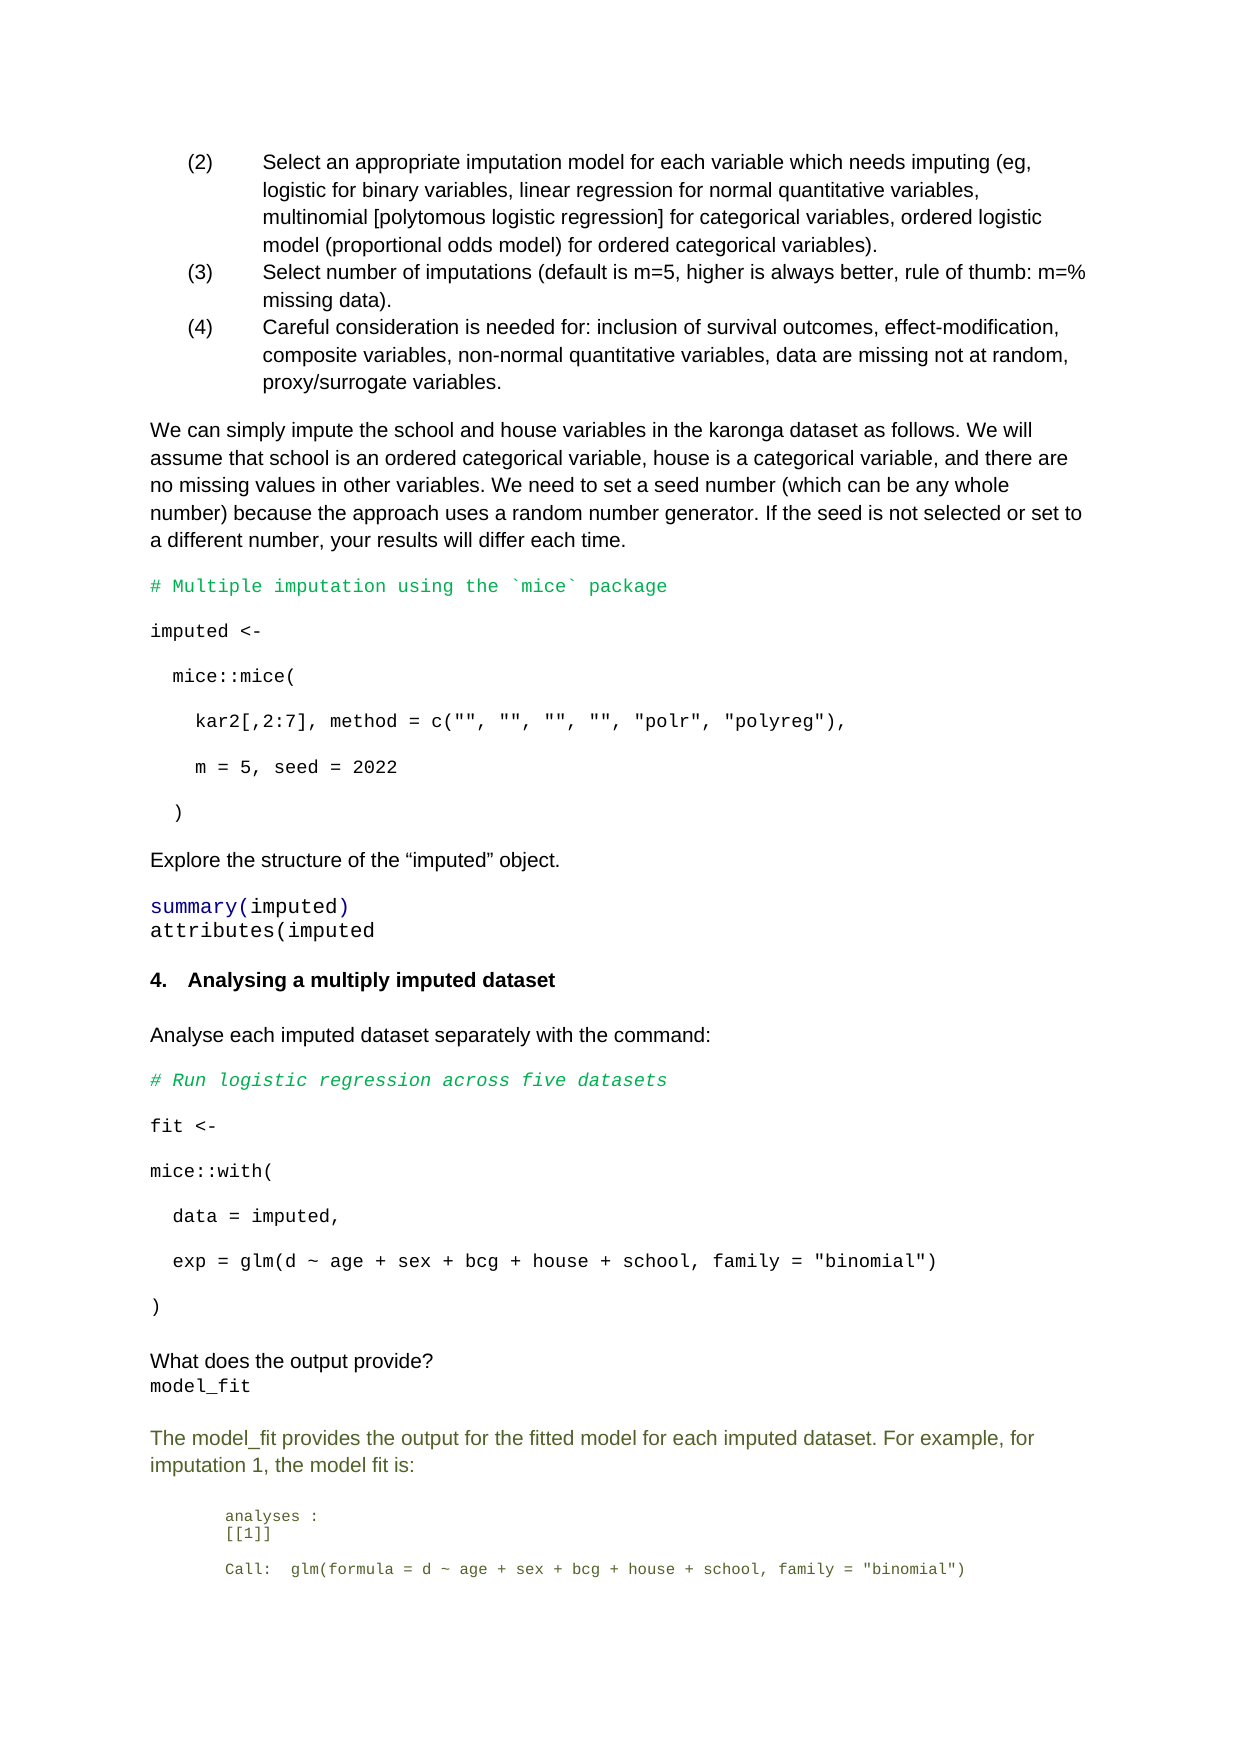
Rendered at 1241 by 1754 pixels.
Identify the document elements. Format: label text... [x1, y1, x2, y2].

list Analyse each imputed dataset separately with the command: [150, 1023, 1090, 1047]
text mice::with( [150, 1162, 1090, 1183]
list The model_fit provides the output for the fitted model for each imputed dataset. For example, for imputation 1, the model fit is: [150, 1425, 1090, 1477]
text # Run logistic regression across five datasets [150, 1071, 1090, 1092]
list Careful consideration is needed for: inclusion of survival outcomes, effect-modification, composite variables, non-normal quantitative variables, data are missing not at random, proxy/surrogate variables. [187, 315, 1090, 394]
text kar2[,2:7], method = c("", "", "", "", "polr", "polyreg"), [150, 712, 1090, 733]
text exp = glm(d ~ age + sex + bcg + house + school, family = "binomial") [150, 1252, 1090, 1273]
text imputed <- [150, 622, 1090, 643]
text ) [150, 803, 1090, 824]
list What does the output provide? [150, 1349, 1090, 1373]
text Explore the structure of the “imputed” object. [150, 848, 1090, 872]
list ) [150, 1297, 1090, 1318]
list Analysing a multiply imputed dataset [150, 968, 1090, 992]
text # Multiple imputation using the `mice` package [150, 577, 1090, 598]
text m = 5, seed = 2022 [150, 757, 1090, 779]
text fit <- [150, 1116, 1090, 1138]
list analyses : [225, 1508, 1090, 1526]
list [[1]] [225, 1526, 1090, 1543]
text summary(imputed) [150, 896, 1090, 920]
text attributes(imputed [150, 920, 1090, 943]
text data = imputed, [150, 1207, 1090, 1228]
list Call: glm(formula = d ~ age + sex + bcg + house + school, family = "binomial") [225, 1561, 1090, 1579]
list model_fit [150, 1377, 1090, 1398]
text We can simply impute the school and house variables in the karonga dataset as follows. We will assume that school is an ordered categorical variable, house is a categorical variable, and there are no missing values in other variables. We need to set a seed number (which can be any whole number) because the approach uses a random number generator. If the seed is not selected or set to a different number, your results will differ each time. [150, 418, 1090, 552]
list Select an appropriate imputation model for each variable which needs imputing (eg, logistic for binary variables, linear regression for normal quantitative variables, multinomial [polytomous logistic regression] for categorical variables, ordered logistic model (proportional odds model) for ordered categorical variables). [187, 150, 1090, 256]
text mice::mice( [150, 667, 1090, 688]
list Select number of imputations (default is m=5, higher is always better, rule of thumb: m=% missing data). [187, 260, 1090, 311]
